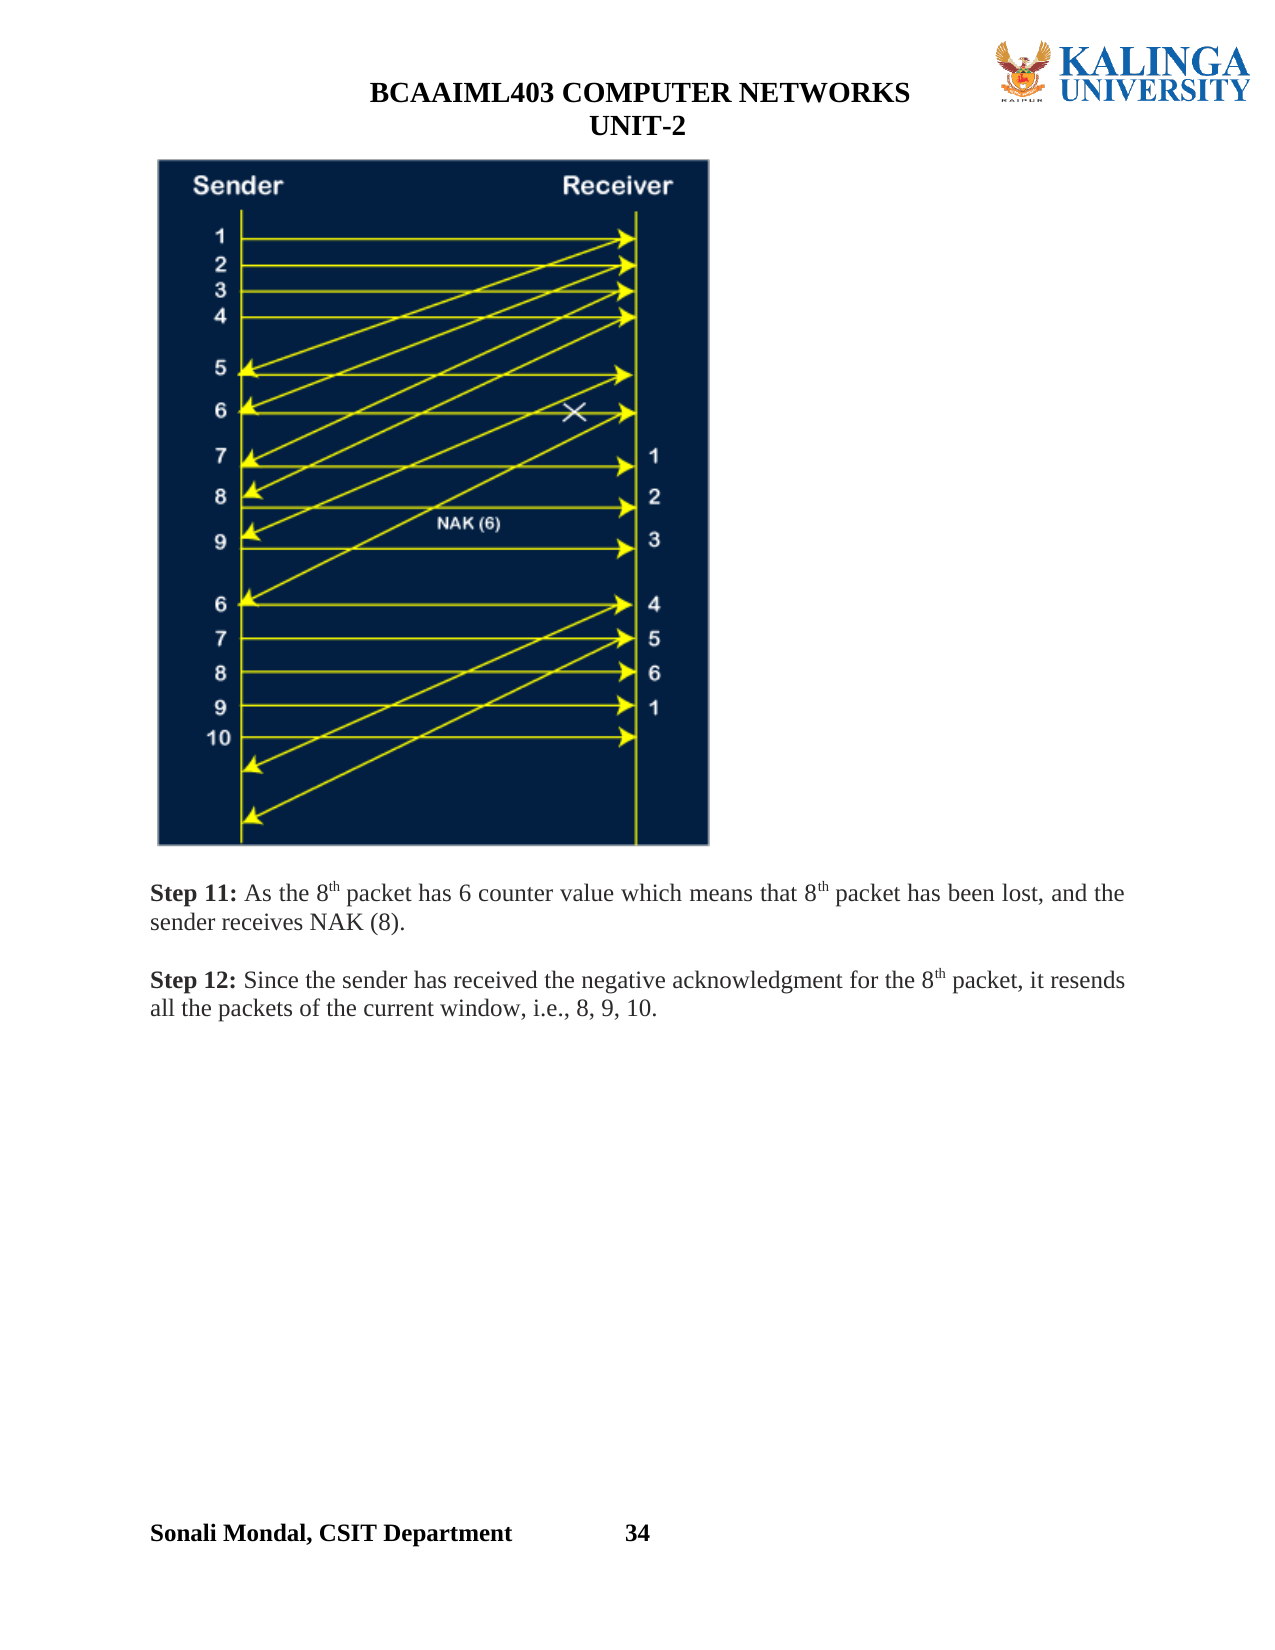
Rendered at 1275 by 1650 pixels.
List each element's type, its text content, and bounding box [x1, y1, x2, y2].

text Step 11: As the 8th packet has 6 counter value which means that 8th packet has been lost, and the sender receives NAK (8). [150, 878, 1125, 936]
text Step 12: Since the sender has received the negative acknowledgment for the 8th packet, it resends all the packets of the current window, i.e., 8, 9, 10. [150, 965, 1125, 1022]
picture [150, 150, 719, 854]
picture [995, 40, 1250, 102]
